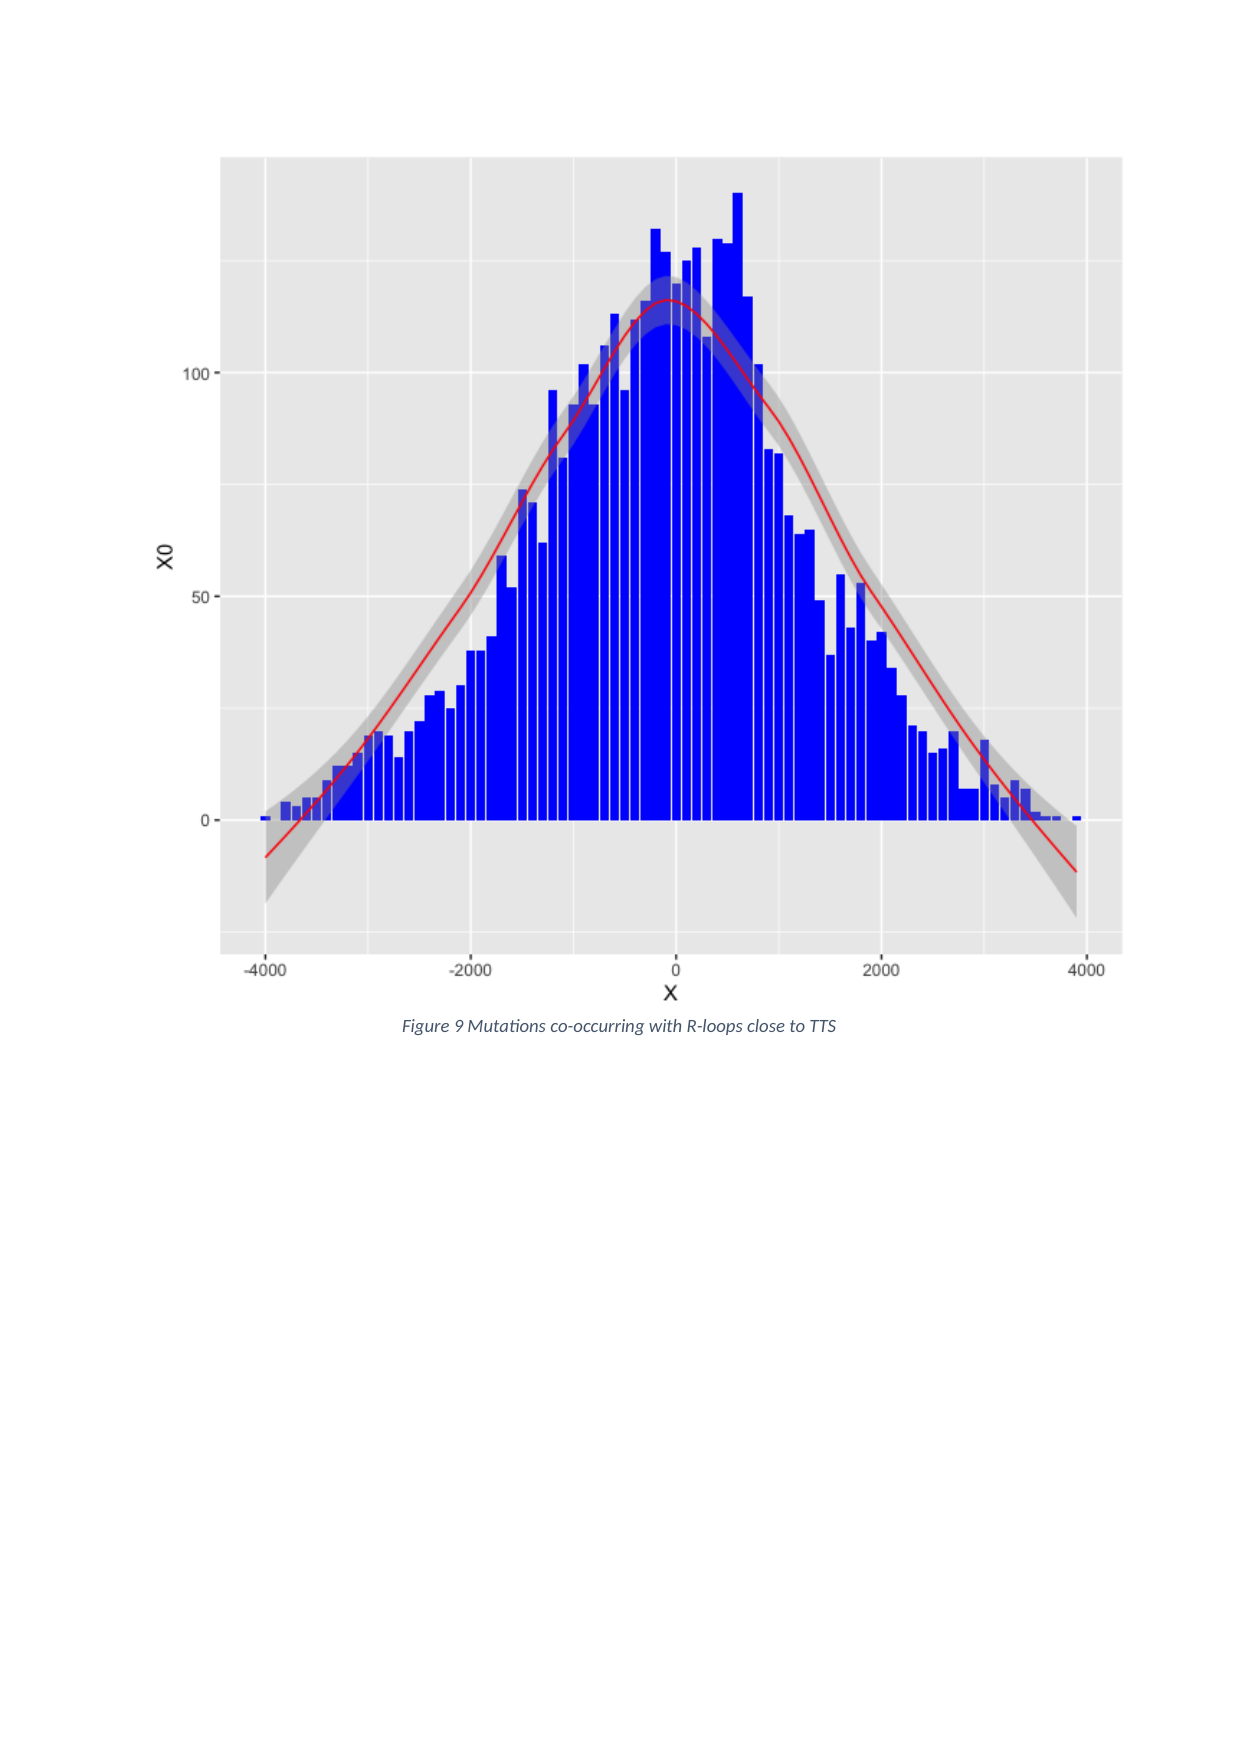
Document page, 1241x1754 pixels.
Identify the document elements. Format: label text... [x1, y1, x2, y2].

picture [147, 147, 1133, 1015]
text Figure 9 Mutations co-occurring with R-loops close to TTS [148, 1015, 1093, 1037]
